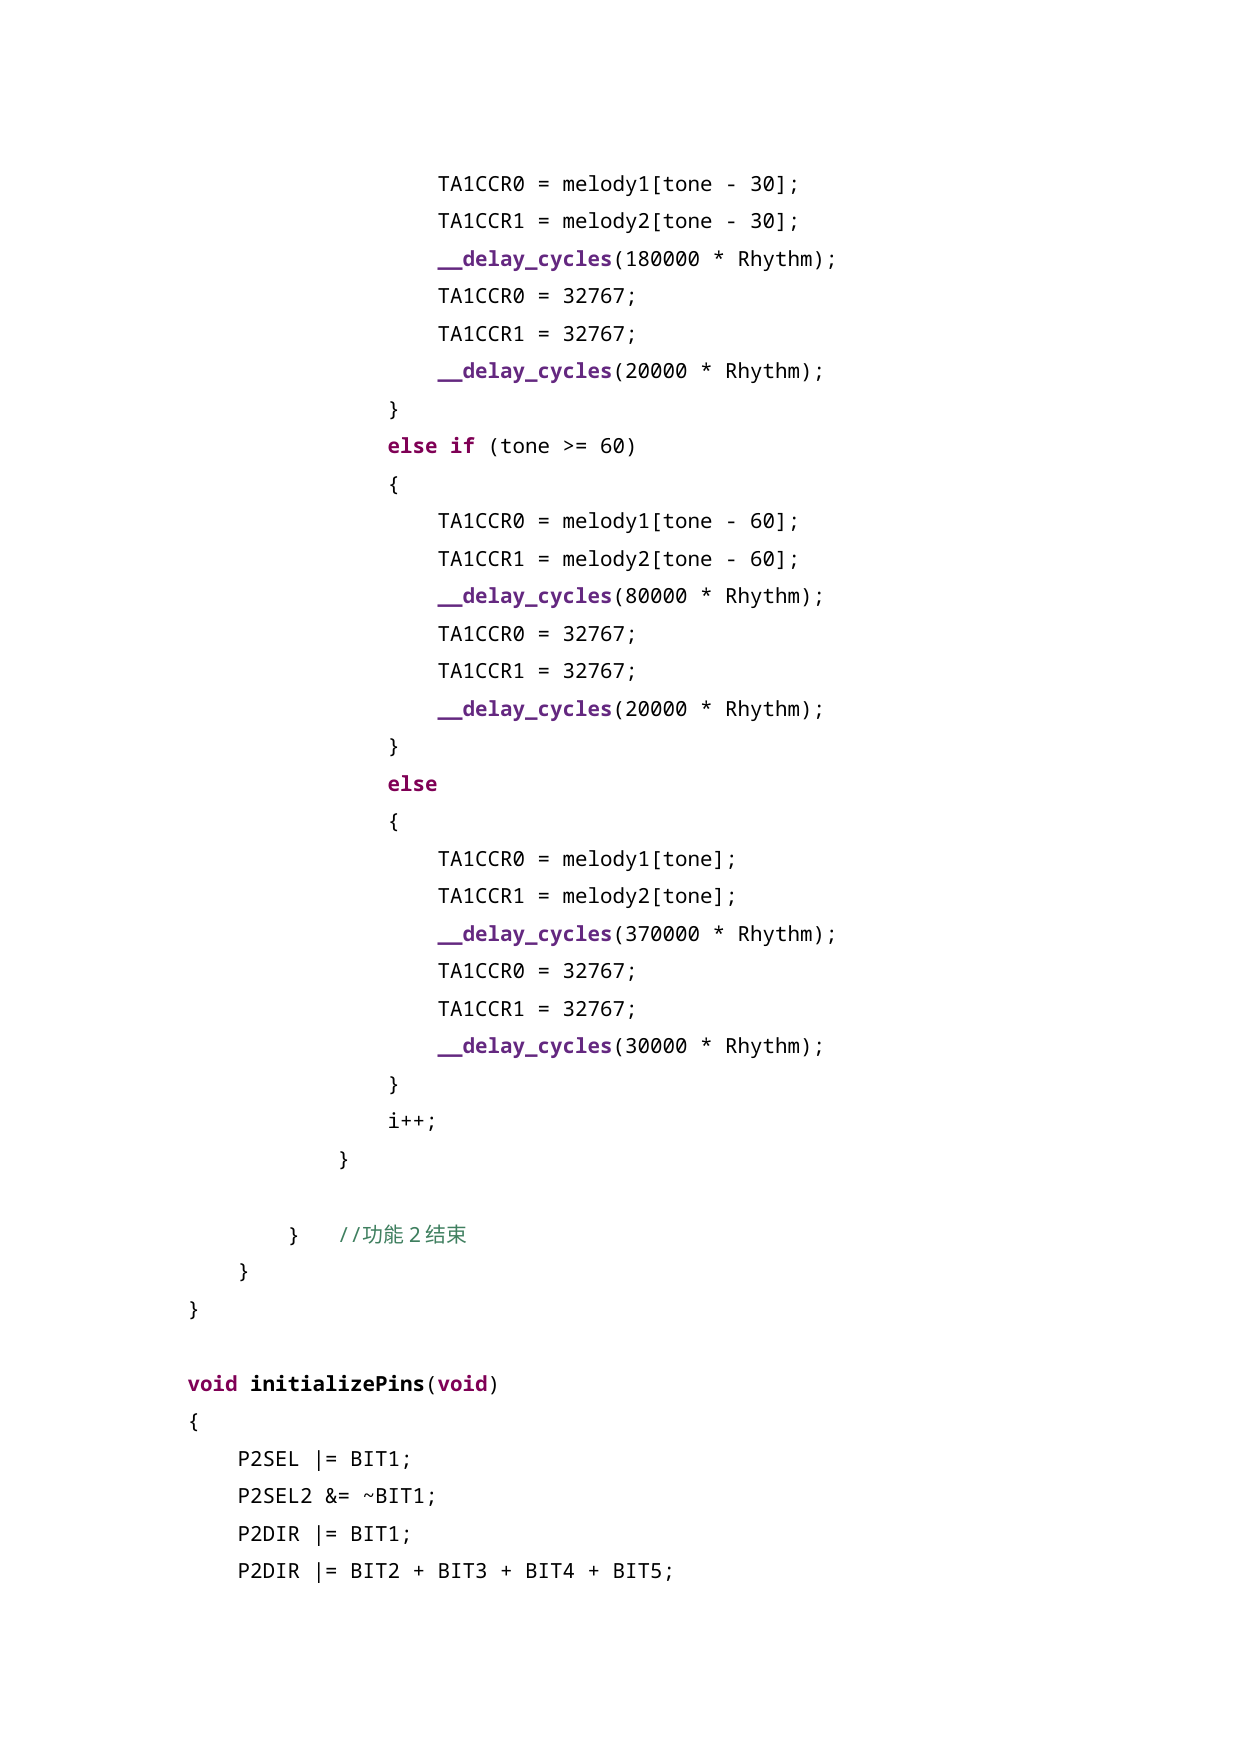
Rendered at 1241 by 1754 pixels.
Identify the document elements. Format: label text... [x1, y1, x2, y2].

text TA1CCR1 = melody2[tone - 60]; [187, 539, 1053, 577]
text else [187, 764, 1053, 802]
text TA1CCR0 = melody1[tone - 60]; [187, 502, 1053, 539]
text __delay_cycles(80000 * Rhythm); [187, 577, 1053, 614]
text __delay_cycles(20000 * Rhythm); [187, 352, 1053, 389]
text void initializePins(void) [187, 1364, 1053, 1402]
text } //功能2结束 [187, 1214, 1053, 1252]
text { [187, 1402, 1053, 1439]
text P2DIR |= BIT2 + BIT3 + BIT4 + BIT5; [187, 1552, 1053, 1589]
text P2DIR |= BIT1; [187, 1514, 1053, 1552]
text { [187, 464, 1053, 502]
text } [187, 1289, 1053, 1327]
text } [187, 1252, 1053, 1289]
text TA1CCR1 = melody2[tone - 30]; [187, 202, 1053, 239]
text TA1CCR1 = 32767; [187, 314, 1053, 352]
text else if (tone >= 60) [187, 427, 1053, 464]
text P2SEL |= BIT1; [187, 1439, 1053, 1477]
text __delay_cycles(370000 * Rhythm); [187, 914, 1053, 952]
text TA1CCR1 = 32767; [187, 989, 1053, 1027]
text } [187, 389, 1053, 427]
text TA1CCR0 = 32767; [187, 952, 1053, 989]
text TA1CCR0 = 32767; [187, 277, 1053, 314]
text } [187, 1139, 1053, 1177]
text } [187, 727, 1053, 764]
text TA1CCR0 = melody1[tone]; [187, 839, 1053, 877]
text i++; [187, 1102, 1053, 1139]
text __delay_cycles(30000 * Rhythm); [187, 1027, 1053, 1064]
text } [187, 1064, 1053, 1102]
text TA1CCR1 = melody2[tone]; [187, 877, 1053, 914]
text __delay_cycles(180000 * Rhythm); [187, 239, 1053, 277]
text TA1CCR1 = 32767; [187, 652, 1053, 689]
text TA1CCR0 = melody1[tone - 30]; [187, 164, 1053, 202]
text TA1CCR0 = 32767; [187, 614, 1053, 652]
text { [187, 802, 1053, 839]
text __delay_cycles(20000 * Rhythm); [187, 689, 1053, 727]
text P2SEL2 &= ~BIT1; [187, 1477, 1053, 1514]
